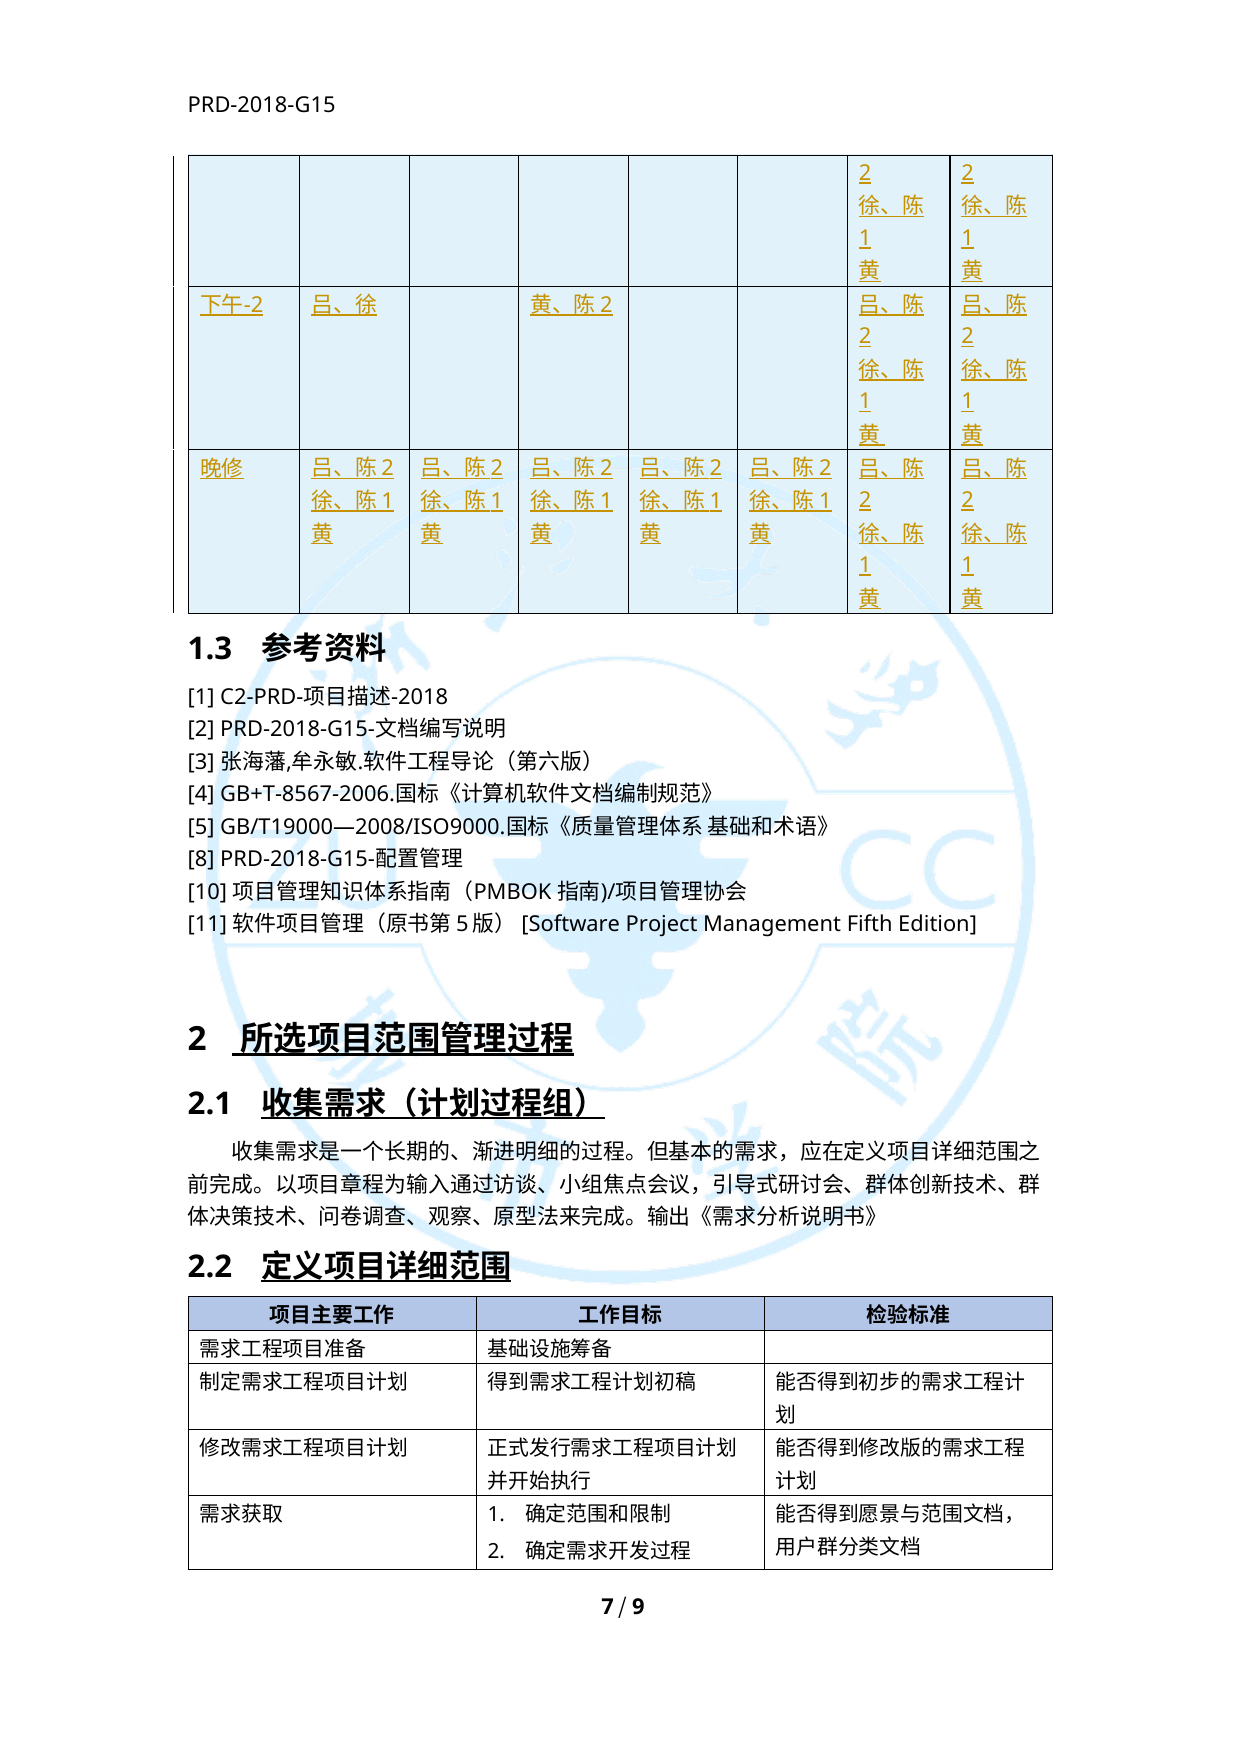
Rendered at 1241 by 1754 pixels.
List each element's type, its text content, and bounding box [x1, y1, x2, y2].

table_cell 正式发行需求工程项目计划并开始执行 [477, 1430, 764, 1495]
table_cell 需求获取 [189, 1496, 476, 1569]
text [2] PRD-2018-G15-文档编写说明 [187, 711, 1053, 744]
table_cell 修改需求工程项目计划 [189, 1430, 476, 1495]
text [4] GB+T-8567-2006.国标《计算机软件文档编制规范》 [187, 776, 1053, 809]
table_header 工作目标 [477, 1297, 764, 1330]
table_cell [765, 1331, 1052, 1363]
text [3] 张海藩,牟永敏.软件工程导论（第六版） [187, 744, 1053, 776]
text [10] 项目管理知识体系指南（PMBOK 指南)/项目管理协会 [187, 874, 1053, 906]
table_cell 基础设施筹备 [477, 1331, 764, 1363]
text [8] PRD-2018-G15-配置管理 [187, 841, 1053, 874]
table_cell 得到需求工程计划初稿 [477, 1364, 764, 1429]
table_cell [477, 1496, 764, 1569]
text 参考资料 [187, 614, 1053, 679]
text 所选项目范围管理过程 [187, 1004, 1053, 1069]
table_cell 能否得到修改版的需求工程计划 [765, 1430, 1052, 1495]
text [1] C2-PRD-项目描述-2018 [187, 679, 1053, 711]
table_header 检验标准 [765, 1297, 1052, 1330]
text 收集需求是一个长期的、渐进明细的过程。但基本的需求，应在定义项目详细范围之前完成。以项目章程为输入通过访谈、小组焦点会议，引导式研讨会、群体创新技术、群体决策技术、问卷调查、观察、原型法来完成。输出《需求分析说明书》 [187, 1134, 1053, 1231]
table_header 项目主要工作 [189, 1297, 476, 1330]
table_cell 能否得到愿景与范围文档，用户群分类文档 [765, 1496, 1052, 1569]
table_cell 能否得到初步的需求工程计划 [765, 1364, 1052, 1429]
text 定义项目详细范围 [187, 1231, 1053, 1296]
table_cell 需求工程项目准备 [189, 1331, 476, 1363]
text [5] GB/T19000—2008/ISO9000.国标《质量管理体系 基础和术语》 [187, 809, 1053, 841]
text [11] 软件项目管理（原书第5版） [Software Project Management Fifth Edition] [187, 906, 1053, 939]
table_cell 制定需求工程项目计划 [189, 1364, 476, 1429]
text 收集需求（计划过程组） [187, 1069, 1053, 1134]
